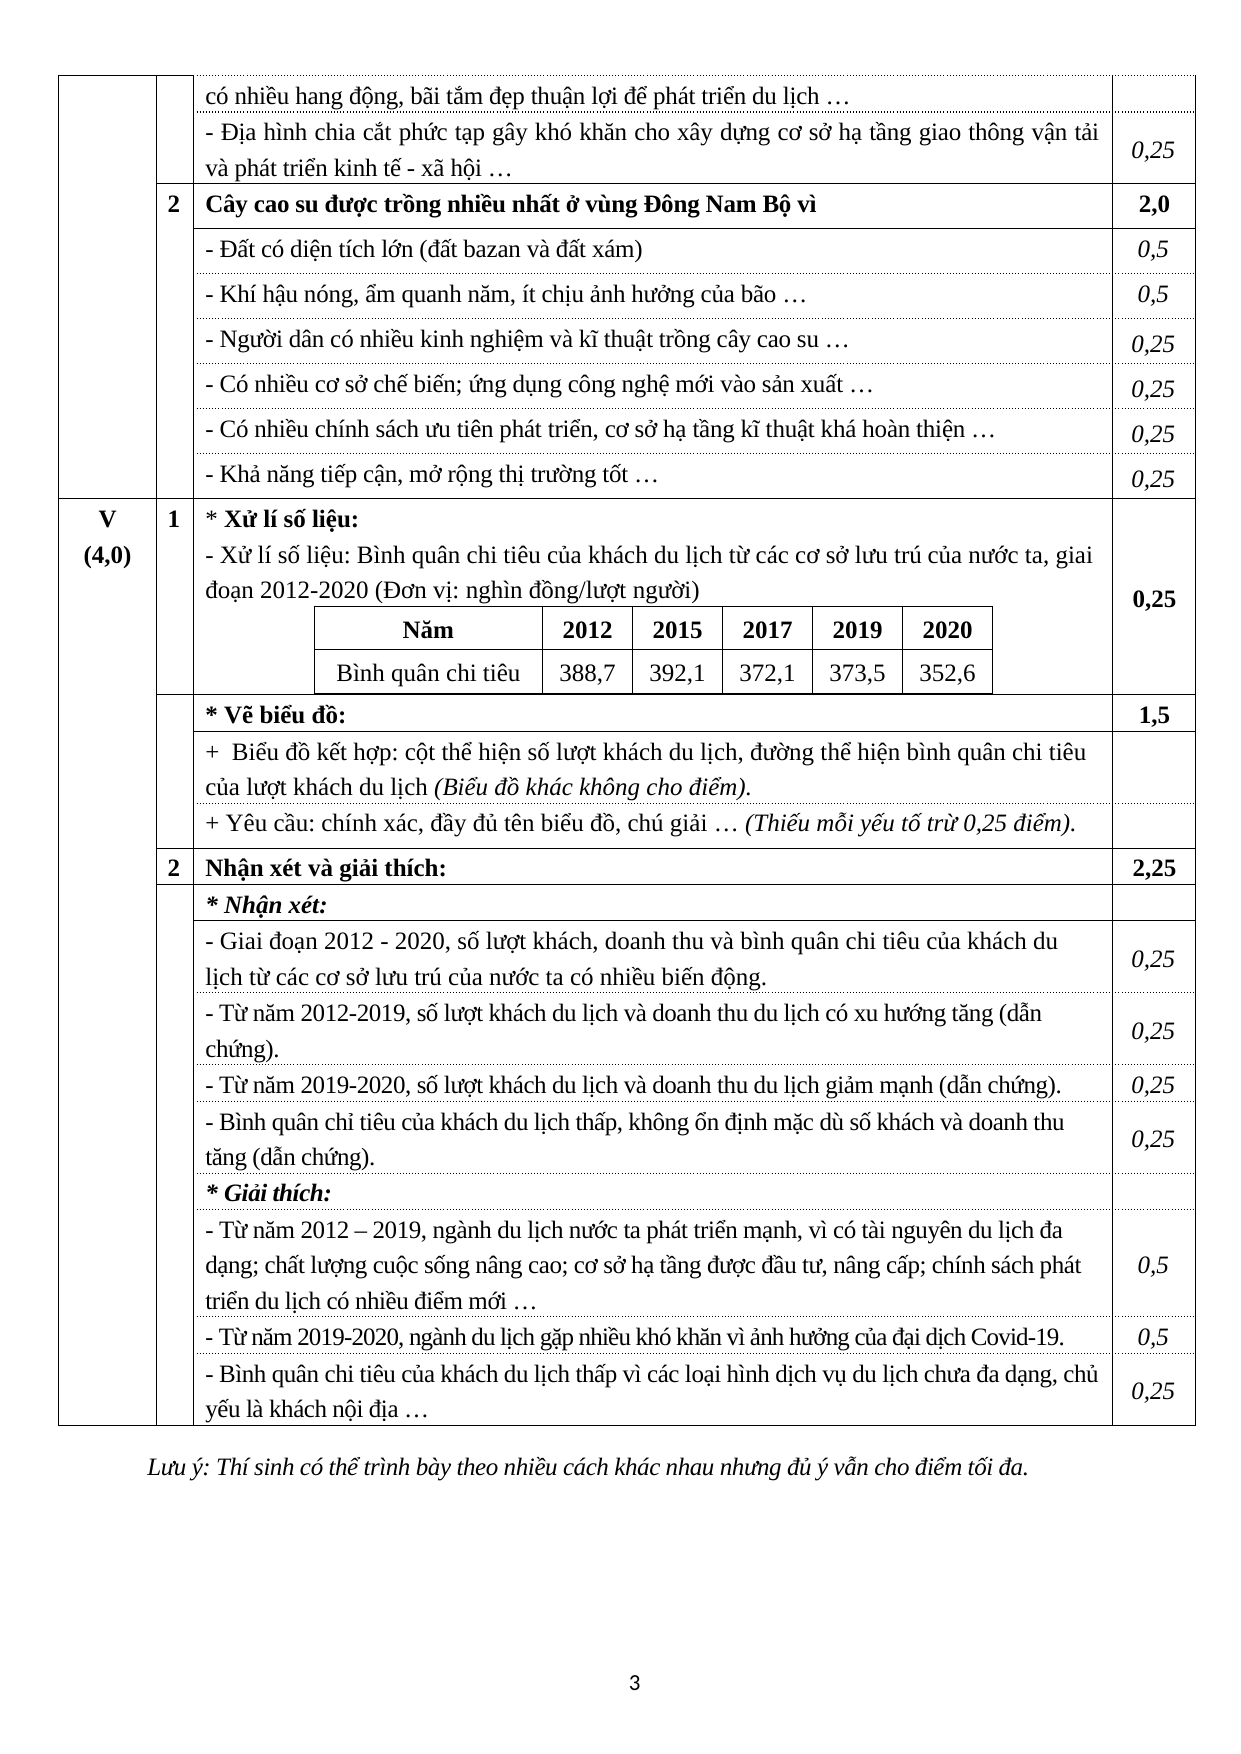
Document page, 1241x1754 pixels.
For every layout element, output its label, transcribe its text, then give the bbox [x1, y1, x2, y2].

table_cell 0,25 [1113, 921, 1195, 992]
table_cell [157, 885, 193, 1424]
table_cell 0,25 [1113, 111, 1195, 183]
table_cell 1,5 [1113, 695, 1195, 731]
table_cell * Xử lí số liệu: - Xử lí số liệu: Bình quân chi tiêu của khách du lịch từ các cơ sở lưu trú của nước ta, giai đoạn 2012-2020 (Đơn vị: nghìn đồng/lượt người) [194, 499, 1112, 694]
table_cell 1 [157, 499, 193, 694]
table_cell - Có nhiều cơ sở chế biến; ứng dụng công nghệ mới vào sản xuất … [194, 363, 1112, 408]
table_cell [1113, 732, 1195, 802]
table_cell 0,5 [1113, 1209, 1195, 1316]
table_cell 2,25 [1113, 849, 1195, 884]
table_cell - Bình quân chi tiêu của khách du lịch thấp vì các loại hình dịch vụ du lịch chưa đa dạng, chủ yếu là khách nội địa … [194, 1353, 1112, 1424]
table_cell - Từ năm 2019-2020, ngành du lịch gặp nhiều khó khăn vì ảnh hưởng của đại dịch Covid-19. [194, 1316, 1112, 1353]
table_cell 0,25 [1113, 1064, 1195, 1101]
table_cell - Bình quân chỉ tiêu của khách du lịch thấp, không ổn định mặc dù số khách và doanh thu tăng (dẫn chứng). [194, 1101, 1112, 1172]
table_cell 0,25 [1113, 363, 1195, 408]
table_cell [1113, 1173, 1195, 1209]
table_cell - Từ năm 2019-2020, số lượt khách du lịch và doanh thu du lịch giảm mạnh (dẫn chứng). [194, 1064, 1112, 1101]
table_cell [1113, 803, 1195, 847]
table_cell [157, 695, 193, 847]
table_cell - Địa hình chia cắt phức tạp gây khó khăn cho xây dựng cơ sở hạ tầng giao thông vận tải và phát triển kinh tế - xã hội … [194, 111, 1112, 183]
table_cell V (4,0) [59, 499, 156, 1424]
table_cell - Giai đoạn 2012 - 2020, số lượt khách, doanh thu và bình quân chi tiêu của khách du lịch từ các cơ sở lưu trú của nước ta có nhiều biến động. [194, 921, 1112, 992]
table_cell 0,5 [1113, 229, 1195, 273]
table_cell 0,25 [1113, 453, 1195, 498]
table_cell * Vẽ biểu đồ: [194, 695, 1112, 731]
table_cell + Yêu cầu: chính xác, đầy đủ tên biểu đồ, chú giải … (Thiếu mỗi yếu tố trừ 0,25 điểm). [194, 803, 1112, 847]
table_cell Nhận xét và giải thích: [194, 849, 1112, 884]
table_cell 0,25 [1113, 1101, 1195, 1172]
table_cell 0,25 [1113, 992, 1195, 1064]
table_cell * Nhận xét: [194, 885, 1112, 920]
table_cell 0,25 [1113, 318, 1195, 363]
table_cell 2 [157, 184, 193, 498]
table_cell Cây cao su được trồng nhiều nhất ở vùng Đông Nam Bộ vì [194, 184, 1112, 228]
table_cell * Giải thích: [194, 1173, 1112, 1209]
table_cell 2 [157, 849, 193, 884]
table_cell [1113, 885, 1195, 920]
table_cell - Có nhiều chính sách ưu tiên phát triển, cơ sở hạ tầng kĩ thuật khá hoàn thiện … [194, 408, 1112, 453]
table_cell 0,25 [1113, 75, 1195, 111]
table_cell 0,5 [1113, 273, 1195, 318]
table_cell - Đất có diện tích lớn (đất bazan và đất xám) [194, 229, 1112, 273]
table_cell - Khả năng tiếp cận, mở rộng thị trường tốt … [194, 453, 1112, 498]
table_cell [194, 75, 1112, 111]
table_cell - Khí hậu nóng, ẩm quanh năm, ít chịu ảnh hưởng của bão … [194, 273, 1112, 318]
table_cell 0,25 [1113, 1353, 1195, 1424]
text Lưu ý: Thí sinh có thể trình bày theo nhiều cách khác nhau nhưng đủ ý vẫn cho điểm tối đa. [147, 1451, 1122, 1482]
table_cell - Người dân có nhiều kinh nghiệm và kĩ thuật trồng cây cao su … [194, 318, 1112, 363]
table_cell 2,0 [1113, 184, 1195, 228]
table_cell 0,25 [1113, 499, 1195, 694]
table_cell - Từ năm 2012 – 2019, ngành du lịch nước ta phát triển mạnh, vì có tài nguyên du lịch đa dạng; chất lượng cuộc sống nâng cao; cơ sở hạ tầng được đầu tư, nâng cấp; chính sách phát triển du lịch có nhiều điểm mới … [194, 1209, 1112, 1316]
table_cell + Biểu đồ kết hợp: cột thể hiện số lượt khách du lịch, đường thể hiện bình quân chi tiêu của lượt khách du lịch (Biểu đồ khác không cho điểm). [194, 732, 1112, 802]
table_cell 0,25 [1113, 408, 1195, 453]
table_cell - Từ năm 2012-2019, số lượt khách du lịch và doanh thu du lịch có xu hướng tăng (dẫn chứng). [194, 992, 1112, 1064]
table_cell 0,5 [1113, 1316, 1195, 1353]
